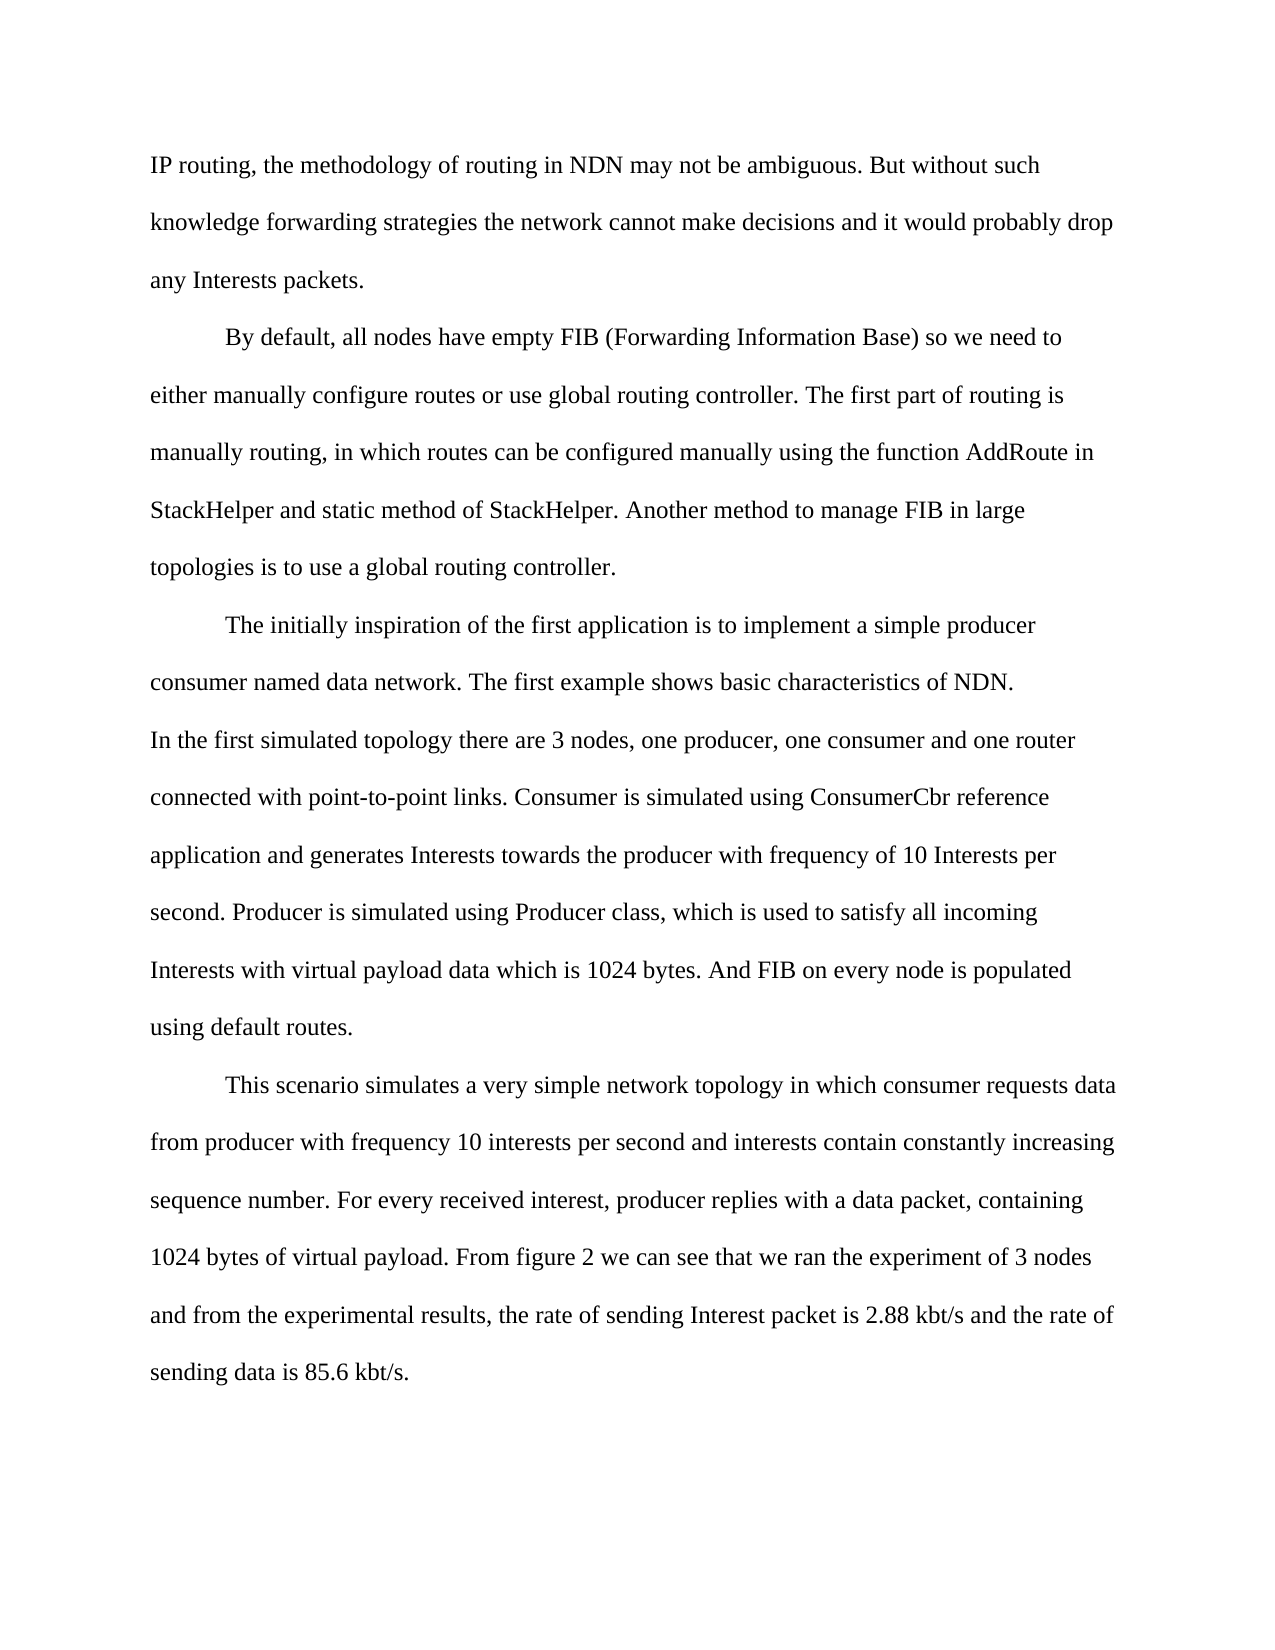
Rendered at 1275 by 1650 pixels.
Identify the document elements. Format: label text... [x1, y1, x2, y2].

text The initially inspiration of the first application is to implement a simple producer consumer named data network. The first example shows basic characteristics of NDN. [150, 610, 1125, 696]
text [150, 150, 1125, 294]
text In the first simulated topology there are 3 nodes, one producer, one consumer and one router connected with point-to-point links. Consumer is simulated using ConsumerCbr reference application and generates Interests towards the producer with frequency of 10 Interests per second. Producer is simulated using Producer class, which is used to satisfy all incoming Interests with virtual payload data which is 1024 bytes. And FIB on every node is populated using default routes. [150, 725, 1125, 1041]
text By default, all nodes have empty FIB (Forwarding Information Base) so we need to either manually configure routes or use global routing controller. The first part of routing is manually routing, in which routes can be configured manually using the function AddRoute in StackHelper and static method of StackHelper. Another method to manage FIB in large topologies is to use a global routing controller. [150, 322, 1125, 581]
text This scenario simulates a very simple network topology in which consumer requests data from producer with frequency 10 interests per second and interests contain constantly increasing sequence number. For every received interest, producer replies with a data packet, containing 1024 bytes of virtual payload. From figure 2 we can see that we ran the experiment of 3 nodes and from the experimental results, the rate of sending Interest packet is 2.88 kbt/s and the rate of sending data is 85.6 kbt/s. [150, 1070, 1125, 1386]
